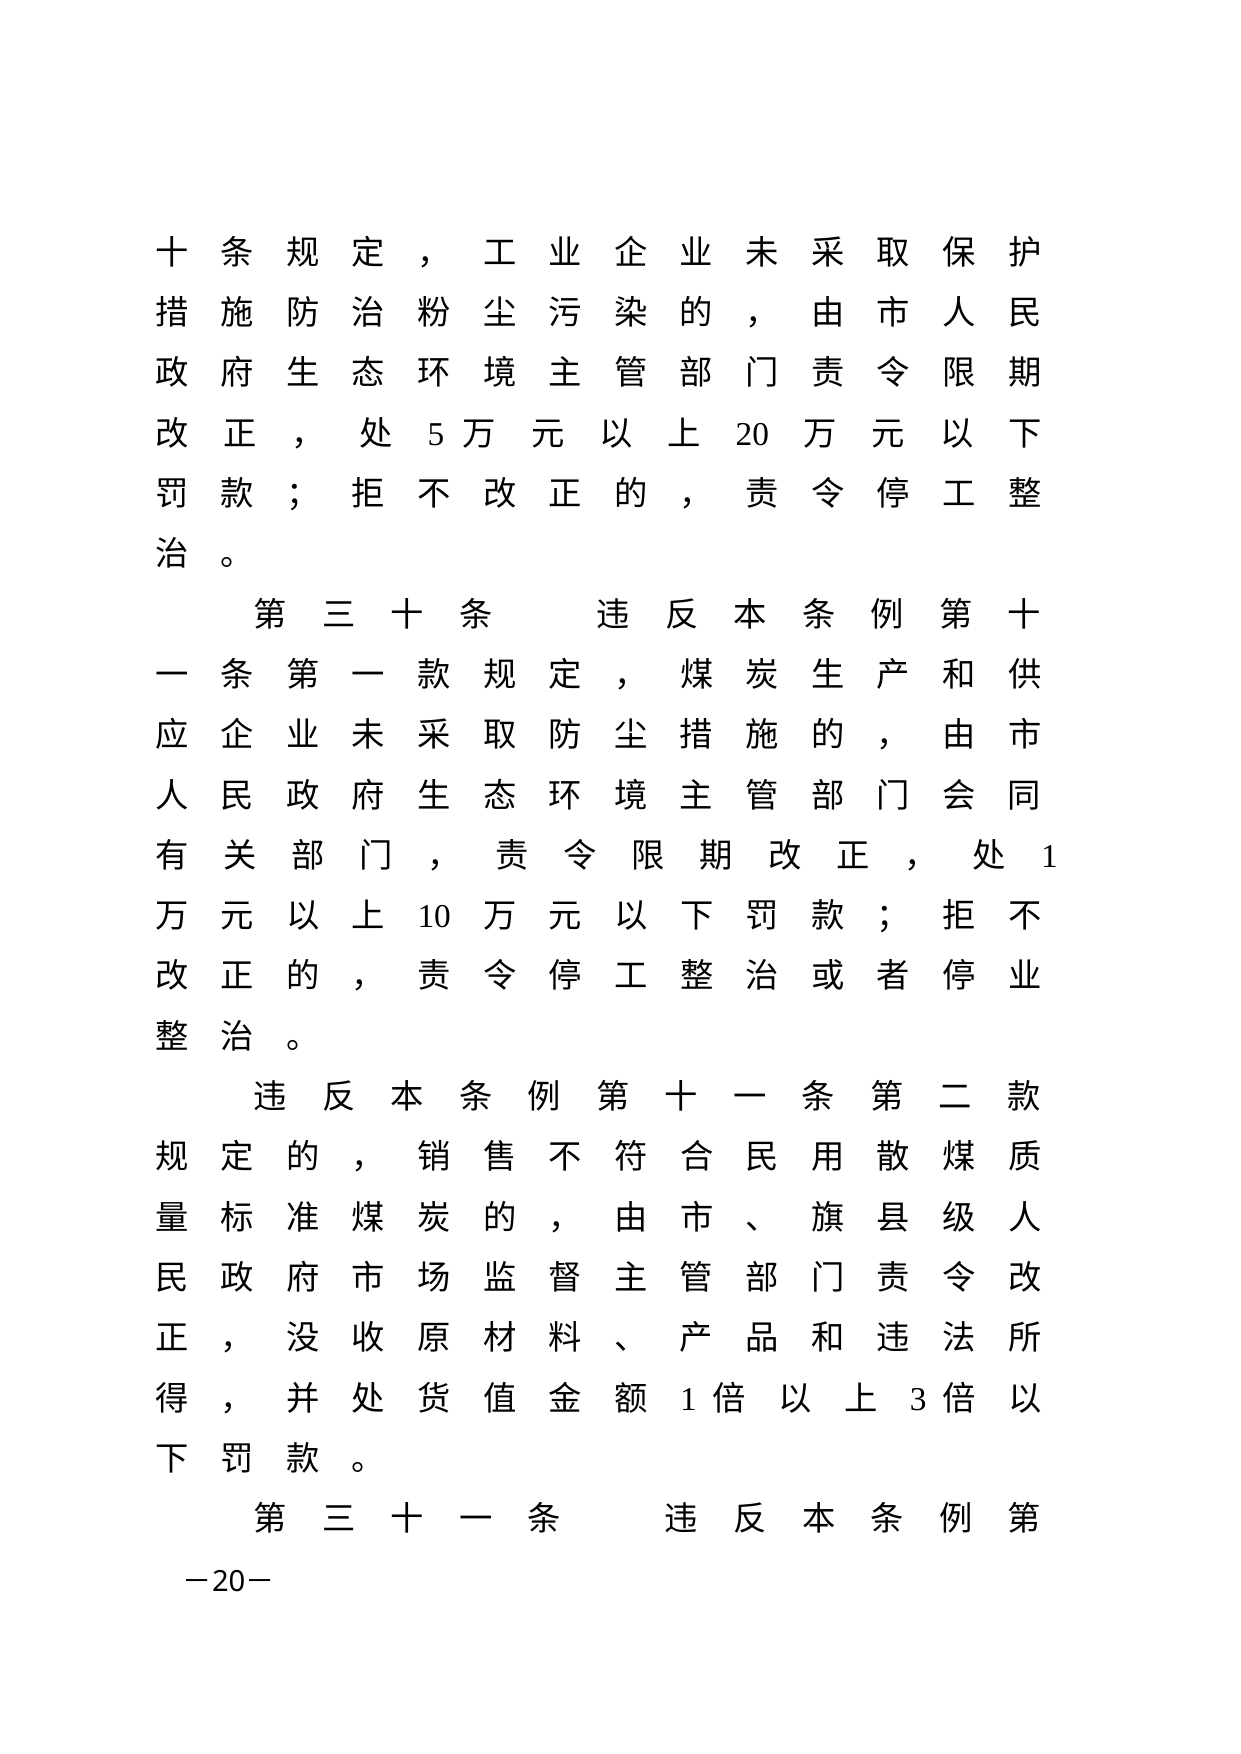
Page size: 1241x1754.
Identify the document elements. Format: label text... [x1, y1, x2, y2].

text 第三十一条 违反本条例第十二条规定，非煤矿山企业在矿产资源开采过程中，未采取防尘措施的，由市、旗县级人民政府自然资源主管部门责令限期改正，处5万元以上10万元以下罚款；逾期未改正或者经改正仍达不到要求的，责令停工整治。 [155, 1486, 1073, 1546]
text 违反本条例第十一条第二款规定的，销售不符合民用散煤质量标准煤炭的，由市、旗县级人民政府市场监督主管部门责令改正，没收原材料、产品和违法所得，并处货值金额1倍以上3倍以下罚款。 [155, 1064, 1073, 1486]
text 第三十条 违反本条例第十一条第一款规定，煤炭生产和供应企业未采取防尘措施的，由市人民政府生态环境主管部门会同有关部门，责令限期改正，处1万元以上10万元以下罚款；拒不改正的，责令停工整治或者停业整治。 [155, 581, 1073, 1064]
text 第二十九条 违反本条例第十条规定，工业企业未采取保护措施防治粉尘污染的，由市人民政府生态环境主管部门责令限期改正，处5万元以上20万元以下罚款；拒不改正的，责令停工整治。 [155, 219, 1073, 581]
